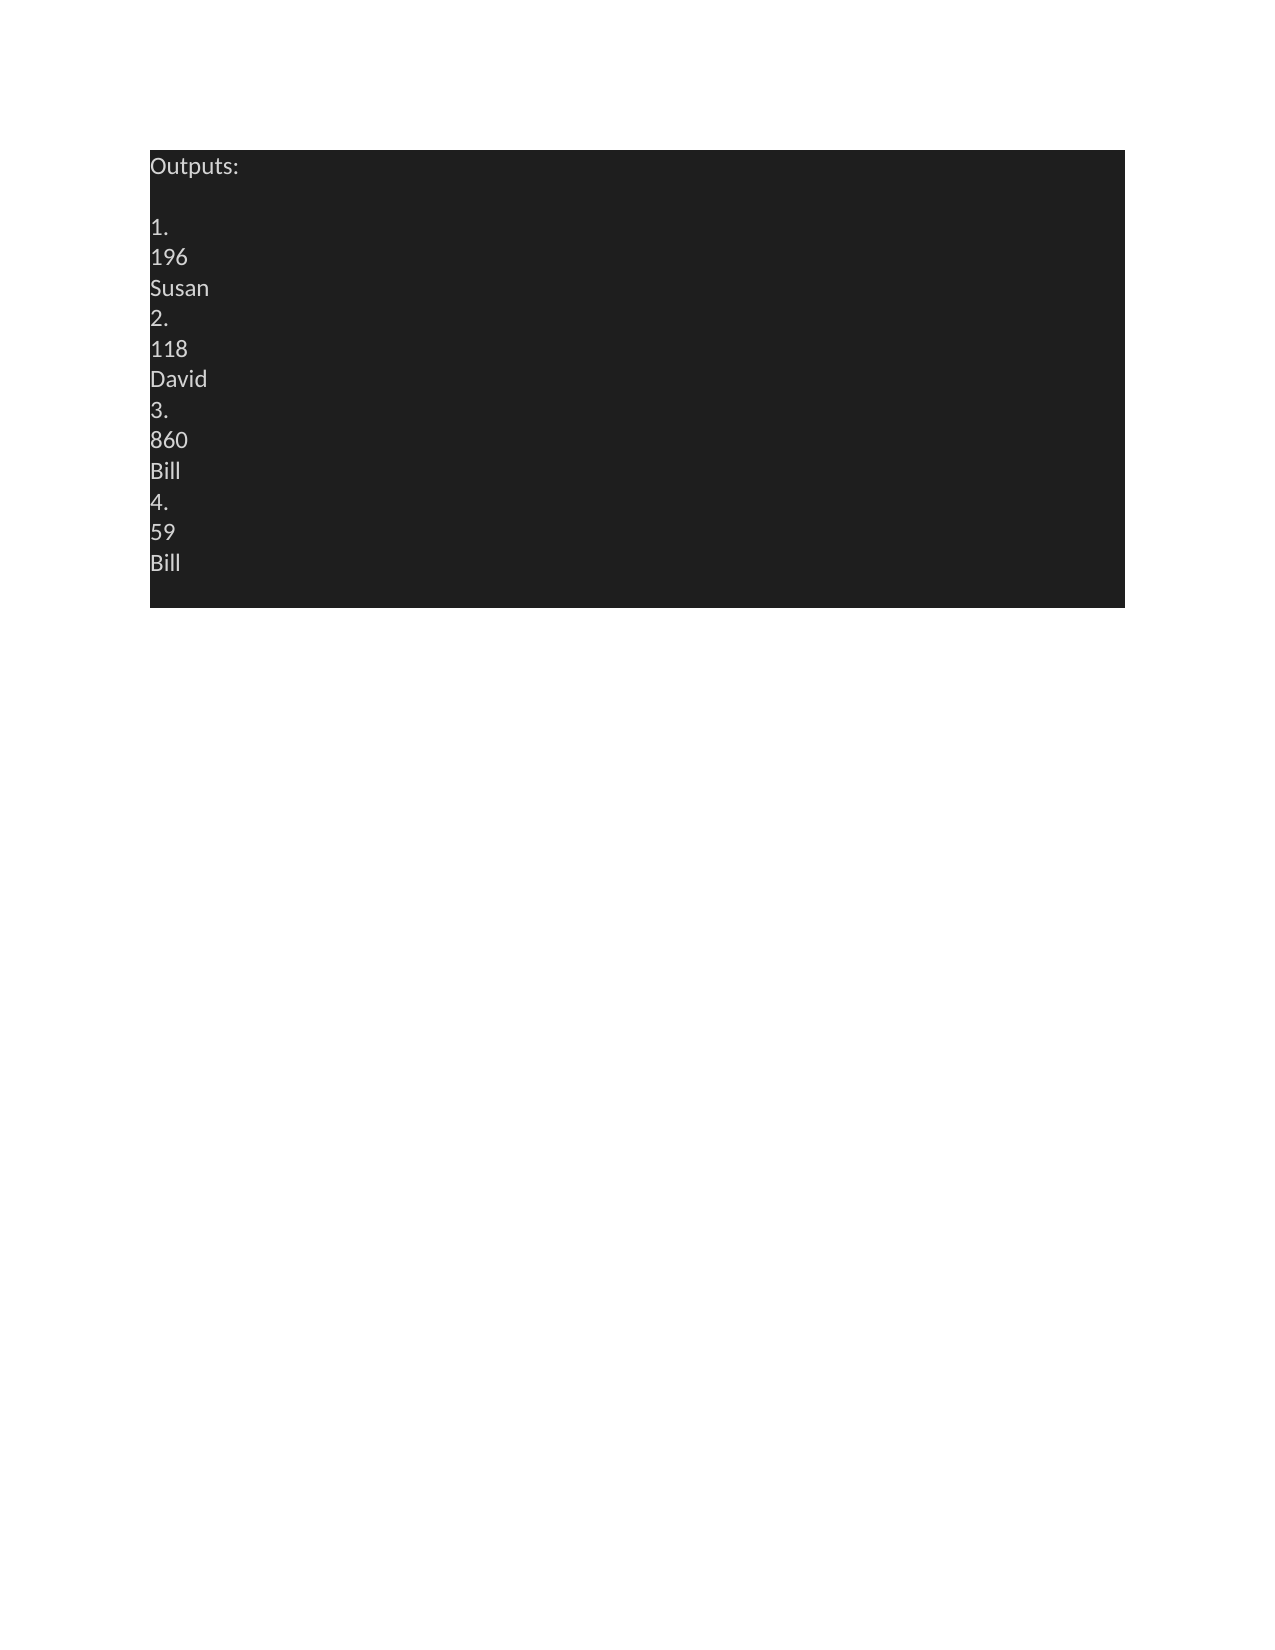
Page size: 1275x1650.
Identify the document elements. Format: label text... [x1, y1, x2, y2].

text 118 [150, 333, 1125, 364]
text Bill [150, 547, 1125, 577]
text Bill [150, 455, 1125, 486]
text 196 [150, 242, 1125, 272]
text David [150, 364, 1125, 394]
text Outputs: [150, 150, 1125, 181]
text 3. [150, 394, 1125, 425]
text 59 [150, 516, 1125, 547]
text 2. [150, 303, 1125, 333]
text 1. [150, 211, 1125, 242]
text 4. [150, 486, 1125, 516]
text 860 [150, 425, 1125, 455]
text Susan [150, 272, 1125, 303]
